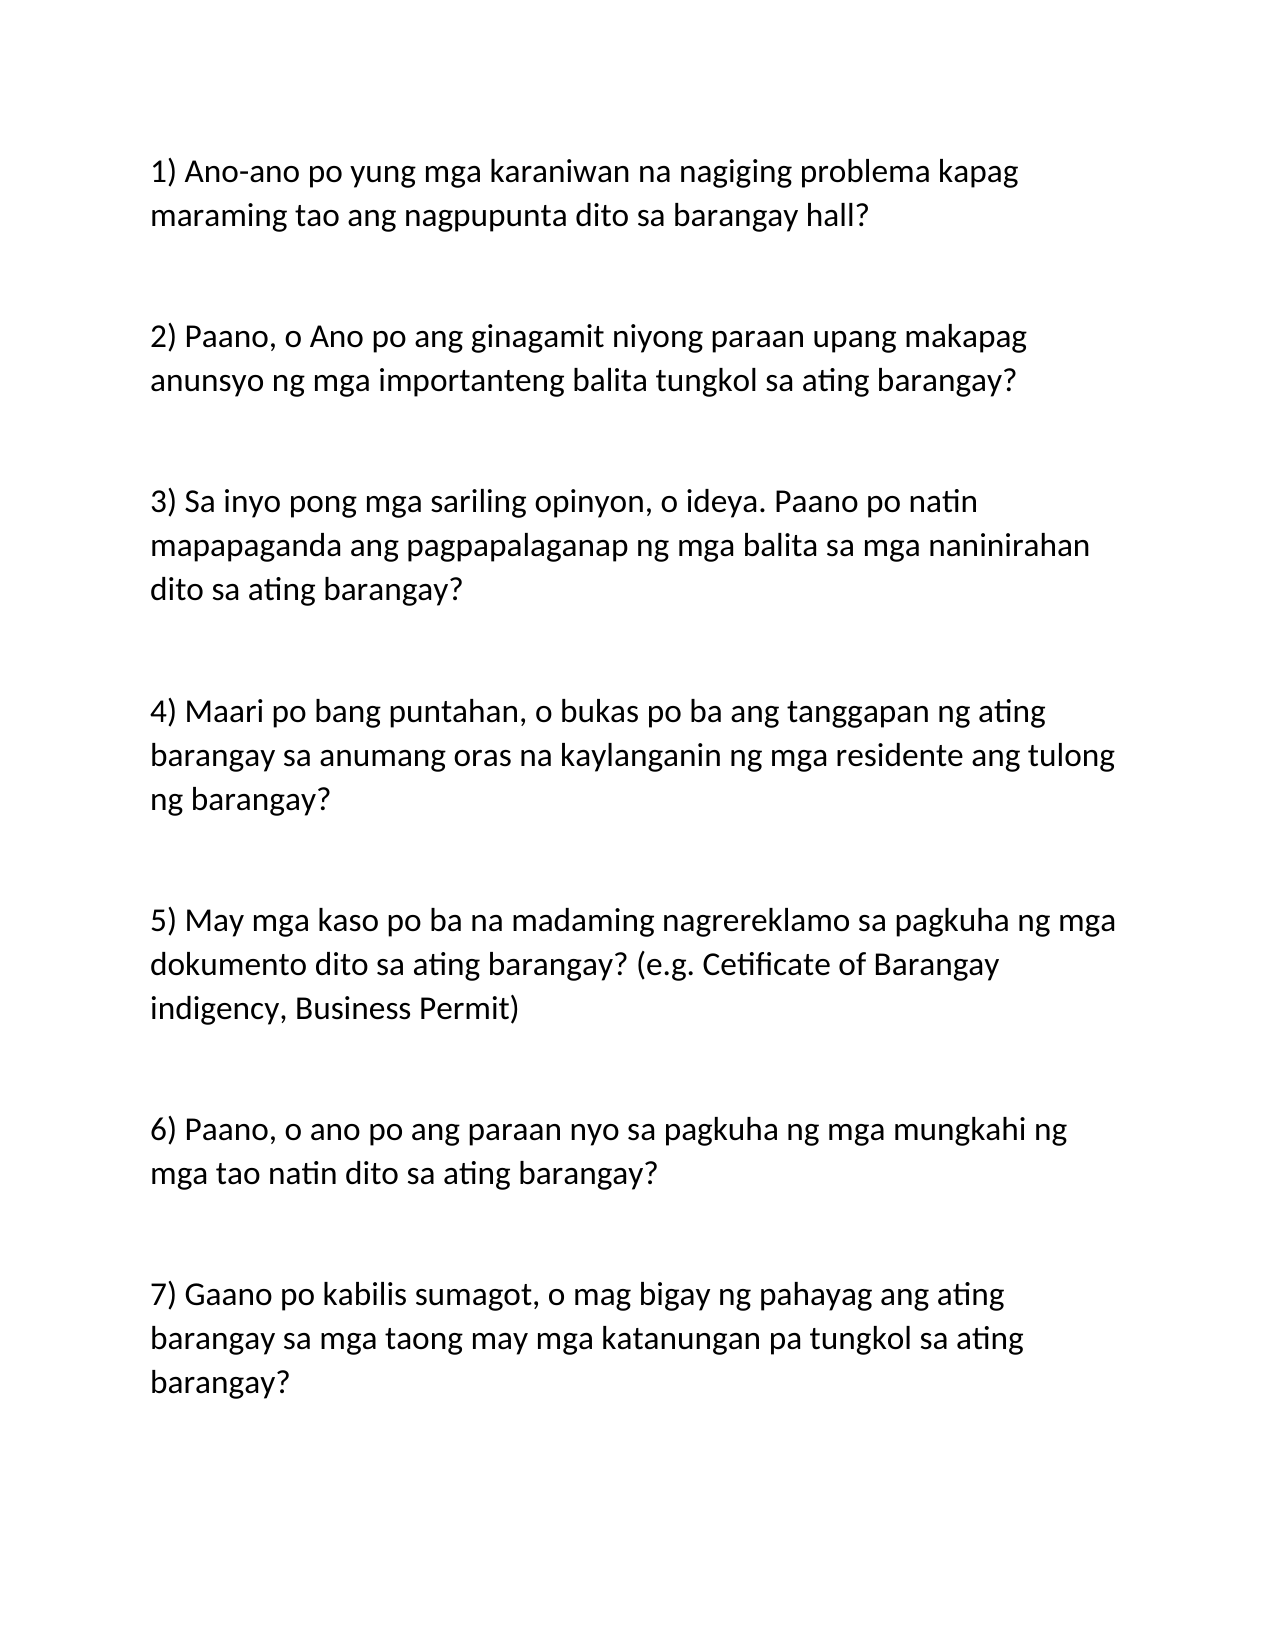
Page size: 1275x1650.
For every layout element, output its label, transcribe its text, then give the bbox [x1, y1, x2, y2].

text 6) Paano, o ano po ang paraan nyo sa pagkuha ng mga mungkahi ng mga tao natin dito sa ating barangay? [150, 1108, 1125, 1193]
text 3) Sa inyo pong mga sariling opinyon, o ideya. Paano po natin mapapaganda ang pagpapalaganap ng mga balita sa mga naninirahan dito sa ating barangay? [150, 480, 1125, 609]
text 4) Maari po bang puntahan, o bukas po ba ang tanggapan ng ating barangay sa anumang oras na kaylanganin ng mga residente ang tulong ng barangay? [150, 689, 1125, 818]
text 2) Paano, o Ano po ang ginagamit niyong paraan upang makapag anunsyo ng mga importanteng balita tungkol sa ating barangay? [150, 315, 1125, 400]
text 1) Ano-ano po yung mga karaniwan na nagiging problema kapag maraming tao ang nagpupunta dito sa barangay hall? [150, 150, 1125, 235]
text 7) Gaano po kabilis sumagot, o mag bigay ng pahayag ang ating barangay sa mga taong may mga katanungan pa tungkol sa ating barangay? [150, 1273, 1125, 1402]
text 5) May mga kaso po ba na madaming nagrereklamo sa pagkuha ng mga dokumento dito sa ating barangay? (e.g. Cetificate of Barangay indigency, Business Permit) [150, 899, 1125, 1027]
